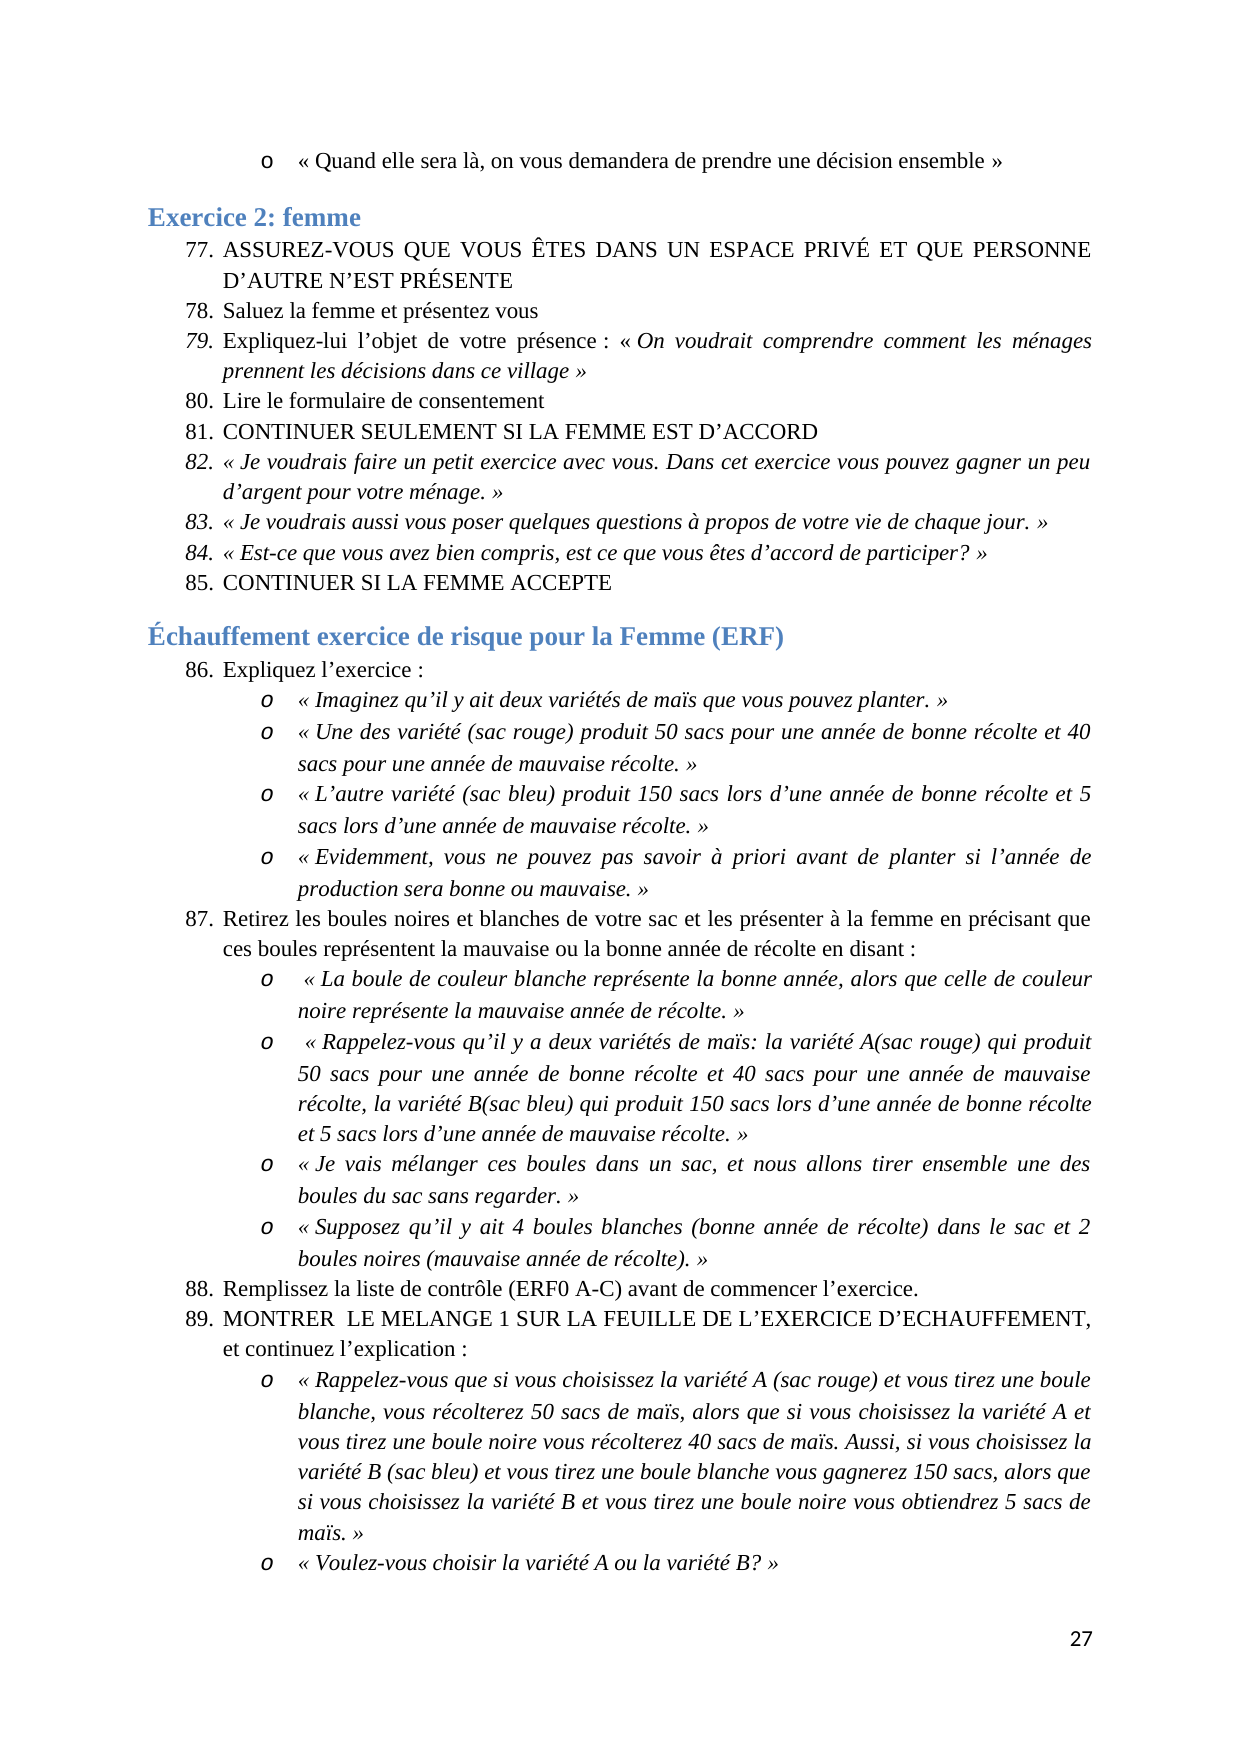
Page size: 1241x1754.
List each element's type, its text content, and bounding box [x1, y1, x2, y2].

subtitle Exercice 2: femme [148, 201, 1093, 232]
list CONTINUER SEULEMENT SI LA FEMME EST D’ACCORD [185, 418, 1093, 444]
list Expliquez-lui l’objet de votre présencen voudrait comprendre comment les ménages prennent les décisions dans ce village [185, 327, 1093, 384]
list Salue la femme et présente [185, 297, 1093, 323]
list Je voudrais faire un petit exercice avec vous. Dans cet exercice vous pouvez gagner un peu d’argent pour votre ménage. [185, 448, 1093, 504]
list Je voudrais aussi vous poser quelques questions à propos de votre vie de chaque jour. [185, 508, 1093, 535]
list Lire le formulaire de consentement [185, 388, 1093, 414]
subtitle Échauffement exercice de risque pour la Femme (ERF) [148, 620, 1093, 651]
list ASSUREZ-VOUS QUE VOUS DANS UN ESPACE PRIVÉ ET QUE PERSONNE D’AUTRE N’EST [185, 237, 1093, 293]
list Est-ce que vous avez bien compris, est ce que vous êtes d’accord de participer? [185, 539, 1093, 565]
list CONTINUER SI LA FEMME ACCEPTE [185, 569, 1093, 595]
list « Quand elle sera là, on vous demandera de prendre une décision ensemble » [260, 148, 1093, 176]
